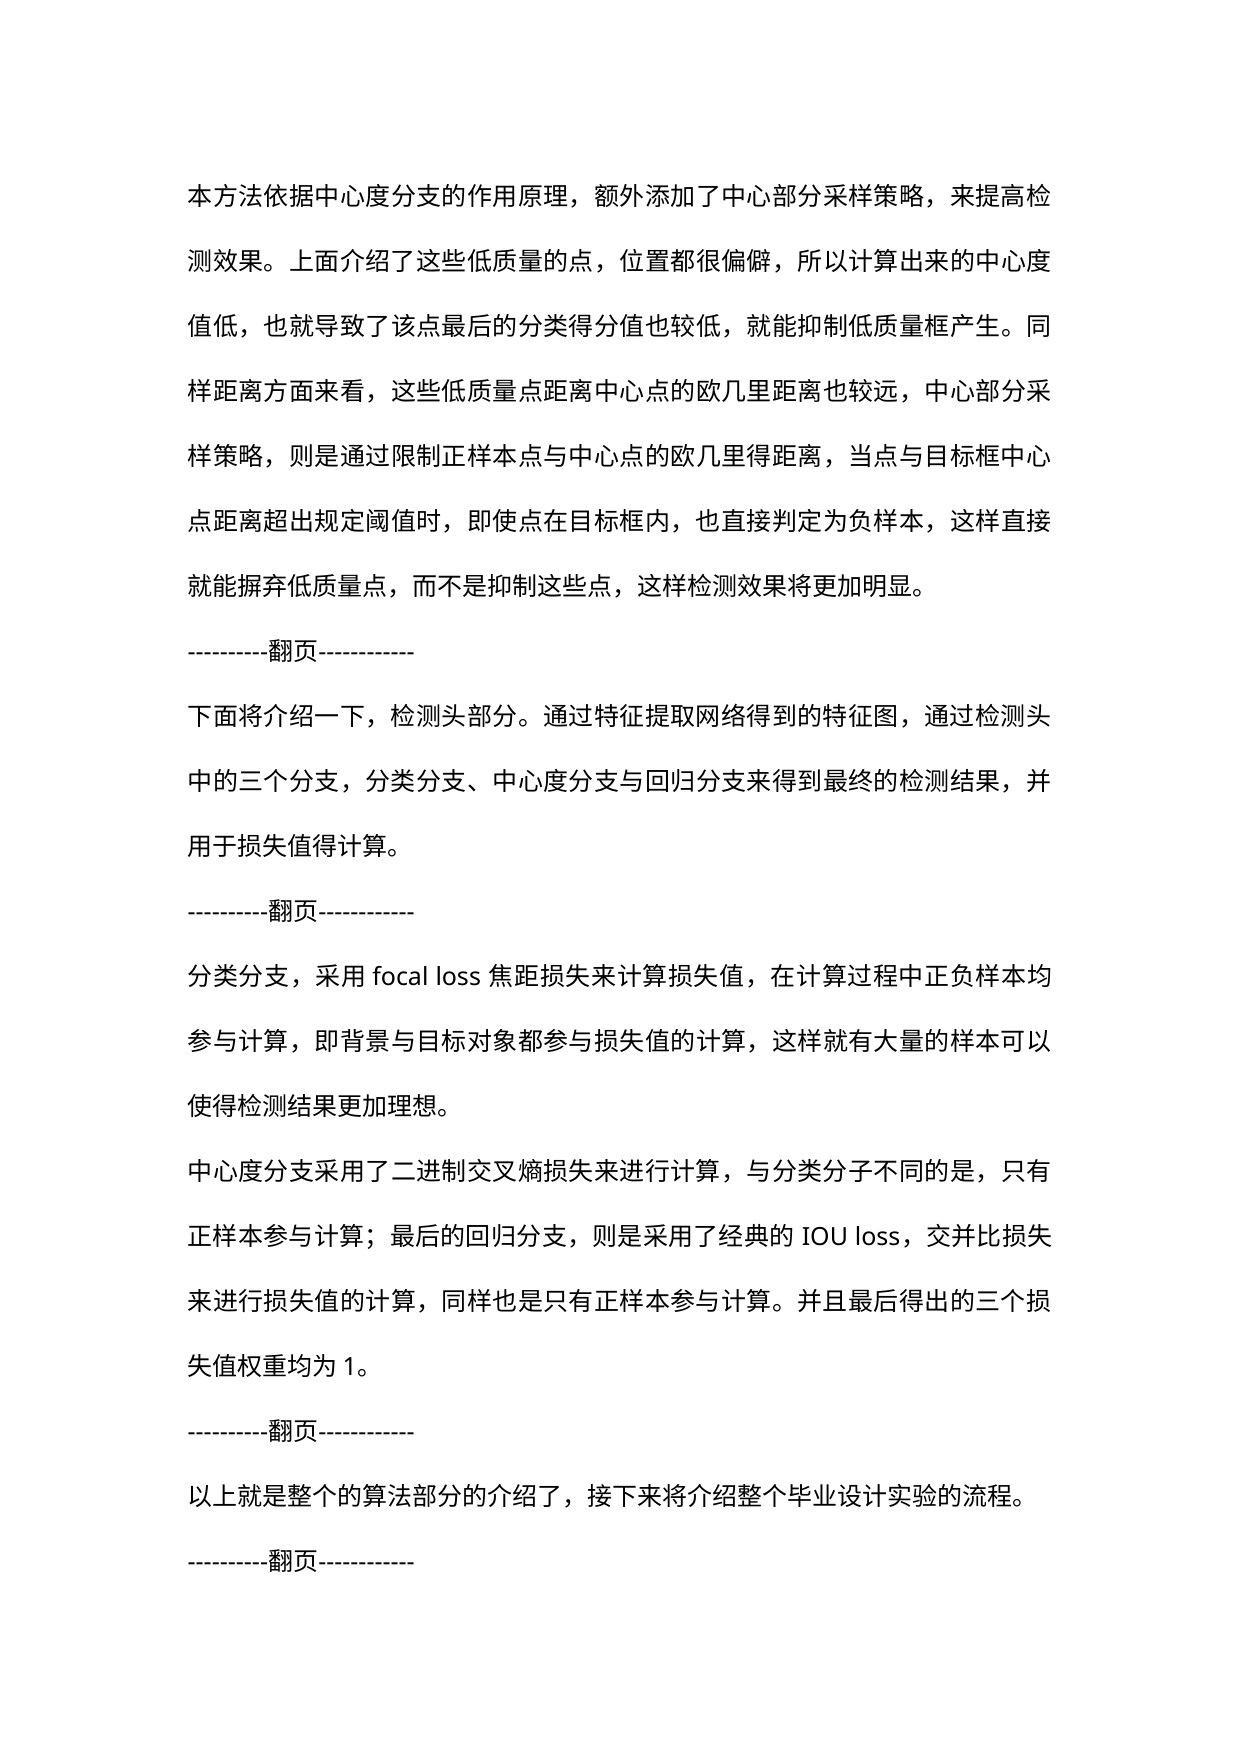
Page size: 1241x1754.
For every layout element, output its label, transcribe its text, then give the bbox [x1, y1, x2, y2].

text 中心度分支采用了二进制交叉熵损失来进行计算，与分类分子不同的是，只有正样本参与计算；最后的回归分支，则是采用了经典的IOU loss，交并比损失来进行损失值的计算，同样也是只有正样本参与计算。并且最后得出的三个损失值权重均为1。 [187, 1137, 1053, 1397]
text 以上就是整个的算法部分的介绍了，接下来将介绍整个毕业设计实验的流程。 [187, 1462, 1053, 1527]
text ----------翻页------------ [187, 617, 1053, 682]
text 本方法依据中心度分支的作用原理，额外添加了中心部分采样策略，来提高检测效果。上面介绍了这些低质量的点，位置都很偏僻，所以计算出来的中心度值低，也就导致了该点最后的分类得分值也较低，就能抑制低质量框产生。同样距离方面来看，这些低质量点距离中心点的欧几里距离也较远，中心部分采样策略，则是通过限制正样本点与中心点的欧几里得距离，当点与目标框中心点距离超出规定阈值时，即使点在目标框内，也直接判定为负样本，这样直接就能摒弃低质量点，而不是抑制这些点，这样检测效果将更加明显。 [187, 162, 1053, 617]
text ----------翻页------------ [187, 877, 1053, 942]
text ----------翻页------------ [187, 1527, 1053, 1592]
text 下面将介绍一下，检测头部分。通过特征提取网络得到的特征图，通过检测头中的三个分支，分类分支、中心度分支与回归分支来得到最终的检测结果，并用于损失值得计算。 [187, 682, 1053, 877]
text ----------翻页------------ [187, 1397, 1053, 1462]
text 分类分支，采用focal loss 焦距损失来计算损失值，在计算过程中正负样本均参与计算，即背景与目标对象都参与损失值的计算，这样就有大量的样本可以使得检测结果更加理想。 [187, 942, 1053, 1137]
